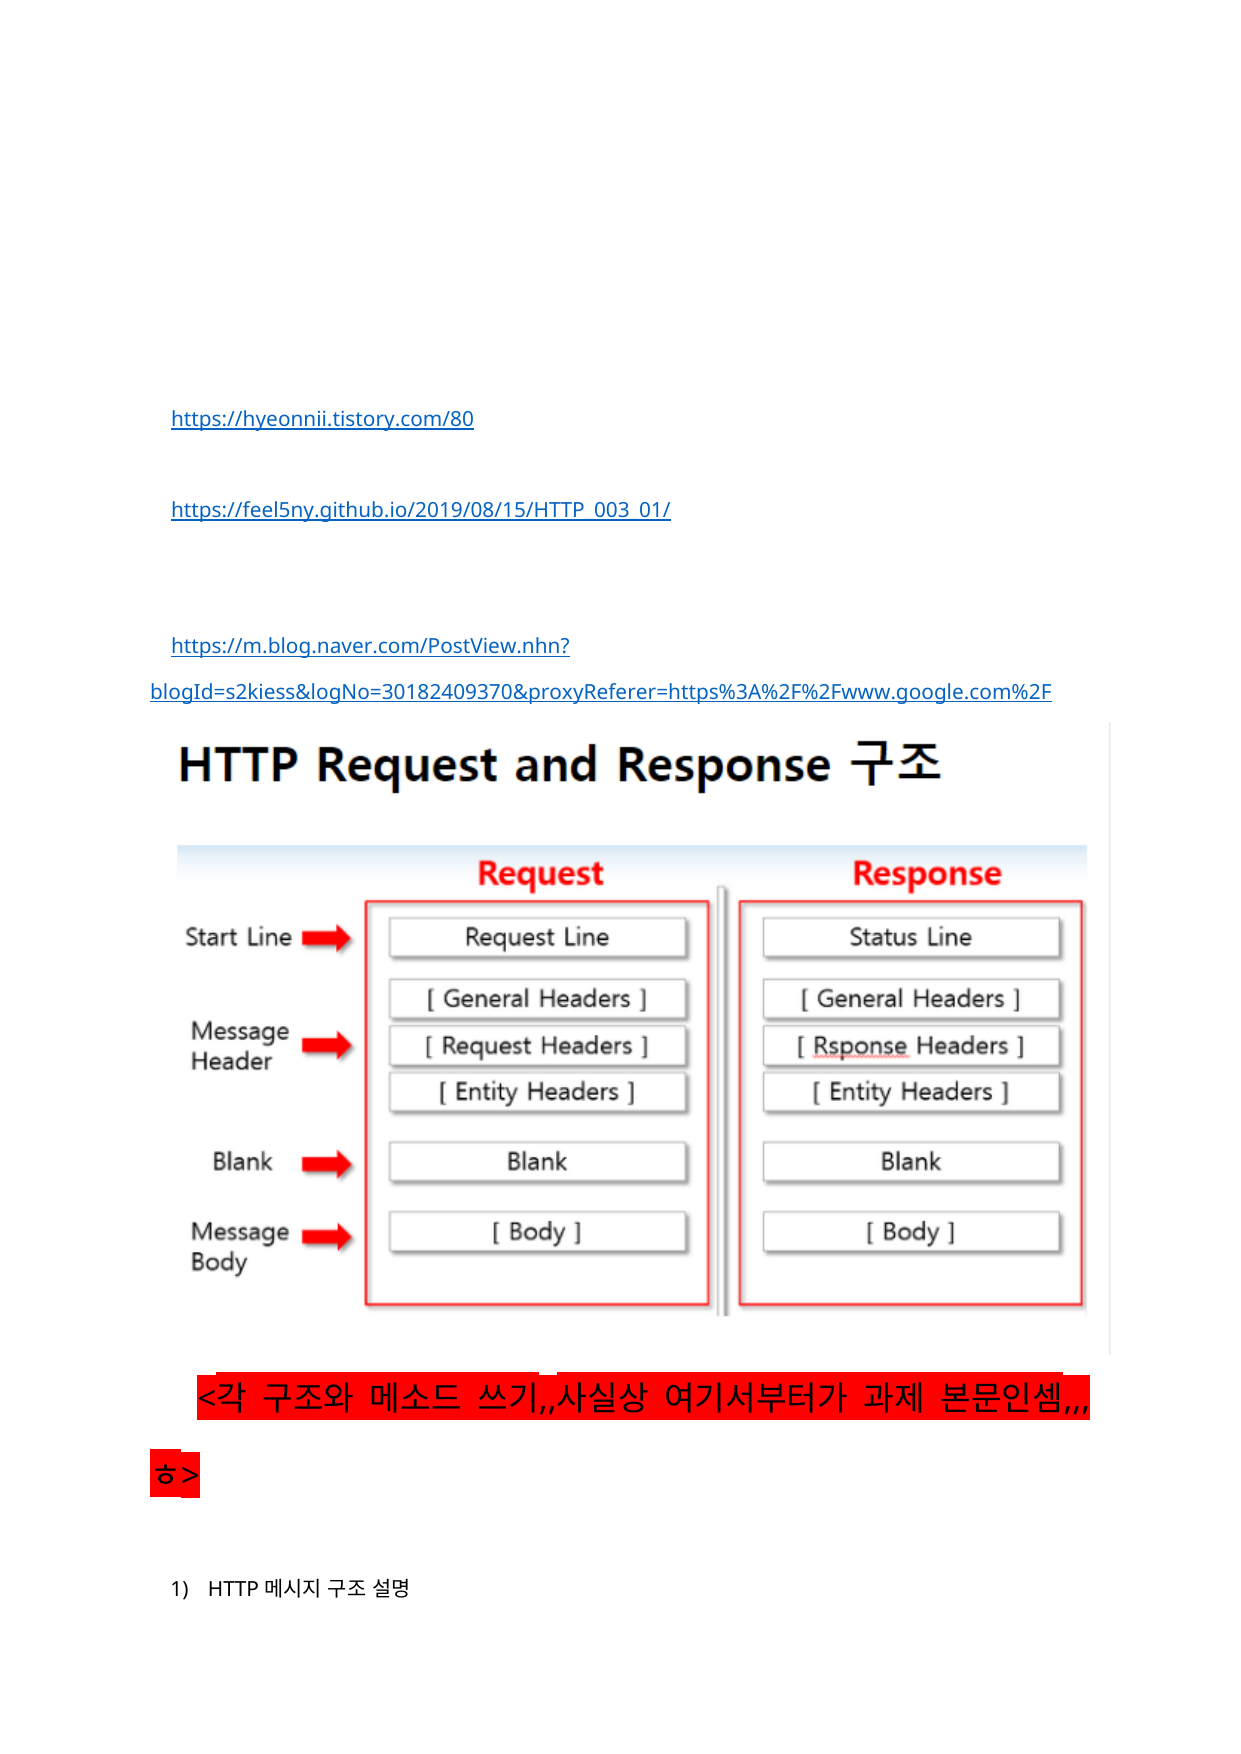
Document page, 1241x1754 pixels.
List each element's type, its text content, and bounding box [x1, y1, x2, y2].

picture [170, 722, 1111, 1355]
list HTTP 메시지 구조 설명 [170, 1572, 1090, 1602]
text <각 구조와 메소드 쓰기,,사실상 여기서부터가 과제 본문인셈,,,ㅎ> [150, 1372, 1090, 1498]
text https://hyeonnii.tistory.com/80 [150, 404, 1090, 433]
text https://feel5ny.github.io/2019/08/15/HTTP_003_01/ [150, 495, 1090, 523]
text https://m.blog.naver.com/PostView.nhn?blogId=s2kiess&logNo=30182409370&proxyReferer=https%3A%2F%2Fwww.google.com%2F [150, 631, 1090, 705]
